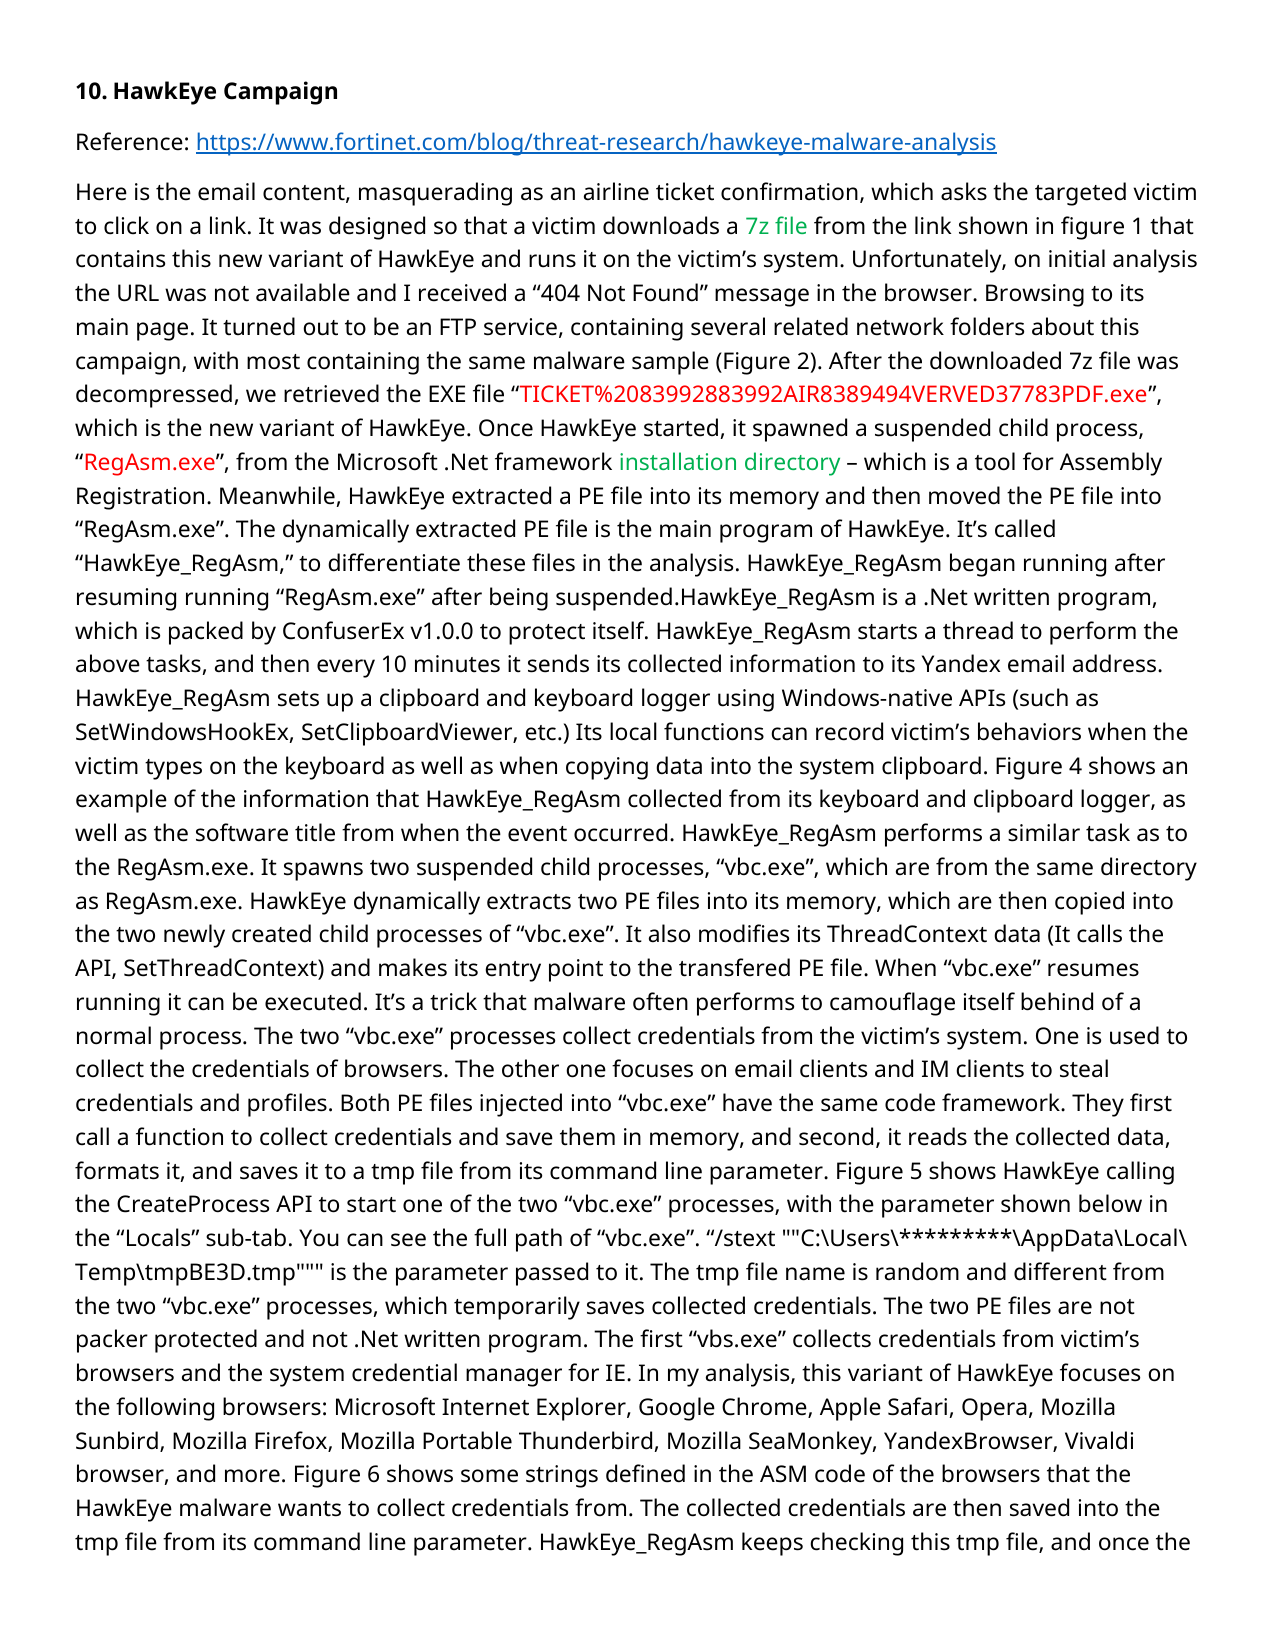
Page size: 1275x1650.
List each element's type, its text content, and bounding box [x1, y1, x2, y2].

subtitle HawkEye Campaign [75, 75, 1200, 106]
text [75, 176, 1200, 1557]
text Reference: https://www.fortinet.com/blog/threat-research/hawkeye-malware-analysis [75, 125, 1200, 157]
